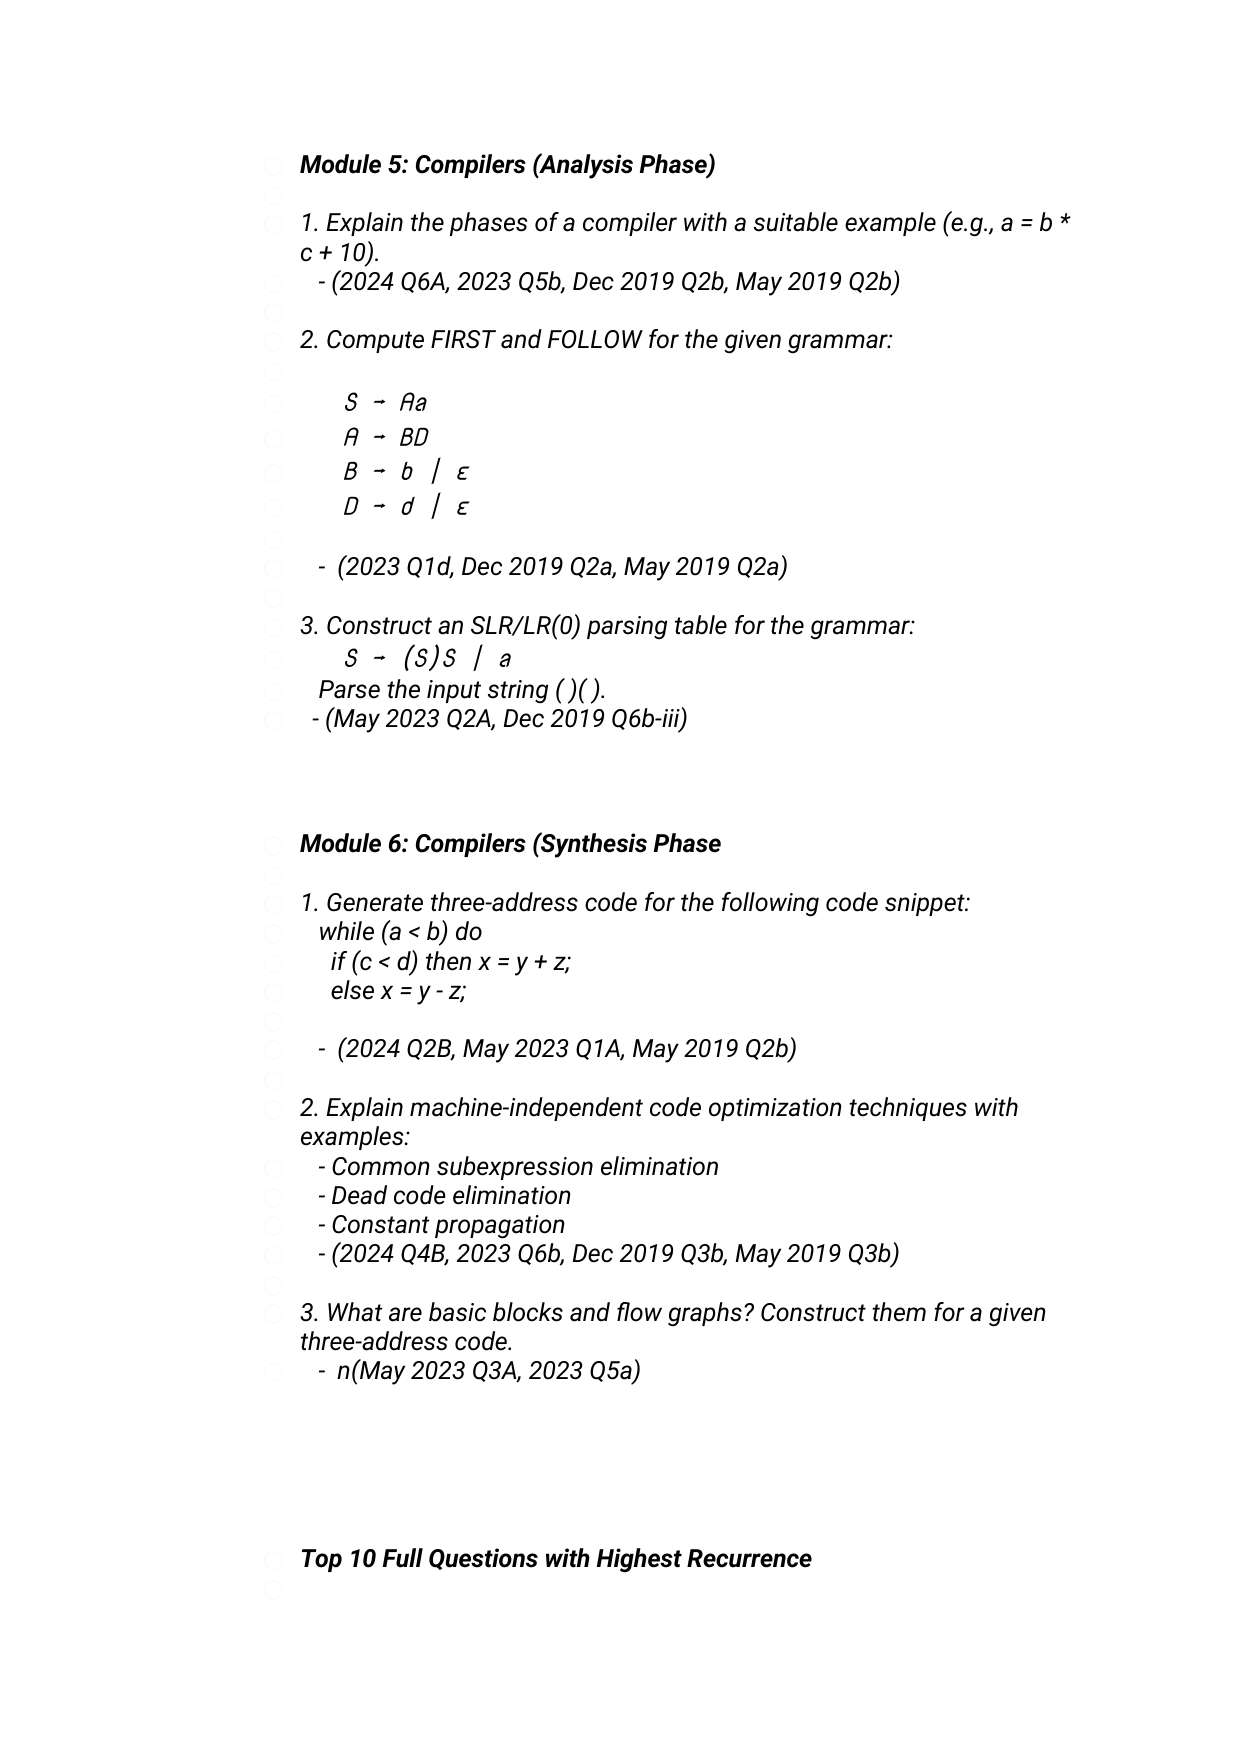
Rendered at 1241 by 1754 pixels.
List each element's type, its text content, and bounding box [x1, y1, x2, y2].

list else x = y - z; [262, 976, 1090, 1005]
list A → BD [262, 419, 1090, 454]
list 1. Generate three-address code for the following code snippet: [262, 888, 1090, 917]
list 1. Explain the phases of a compiler with a suitable example (e.g., a = b * c + 10). [262, 208, 1090, 267]
list - (2024 Q2B, May 2023 Q1A, May 2019 Q2b) [262, 1034, 1090, 1064]
list B → b | ε [262, 454, 1090, 488]
list while (a < b) do [262, 917, 1090, 947]
list D → d | ε [262, 488, 1090, 523]
list 2. Compute FIRST and FOLLOW for the given grammar: [262, 326, 1090, 355]
list - Common subexpression elimination [262, 1152, 1090, 1181]
list - (2023 Q1d, Dec 2019 Q2a, May 2019 Q2a) [262, 553, 1090, 582]
list 3. What are basic blocks and flow graphs? Construct them for a given three-address code. [262, 1298, 1090, 1357]
list Top 10 Full Questions with Highest Recurrence [262, 1544, 1090, 1574]
list - (May 2023 Q2A, Dec 2019 Q6b-iii) [262, 704, 1090, 734]
list - (2024 Q6A, 2023 Q5b, Dec 2019 Q2b, May 2019 Q2b) [262, 267, 1090, 296]
list S → Aa [262, 384, 1090, 419]
list Parse the input string ( )( ). [262, 675, 1090, 704]
list Module 6: Compilers (Synthesis Phase [262, 830, 1090, 859]
list - Constant propagation [262, 1210, 1090, 1239]
list - (2024 Q4B, 2023 Q6b, Dec 2019 Q3b, May 2019 Q3b) [262, 1239, 1090, 1269]
list if (c < d) then x = y + z; [262, 947, 1090, 976]
list 2. Explain machine-independent code optimization techniques with examples: [262, 1093, 1090, 1152]
list Module 5: Compilers (Analysis Phase) [262, 150, 1090, 179]
list 3. Construct an SLR/LR(0) parsing table for the grammar: [262, 611, 1090, 640]
list - Dead code elimination [262, 1181, 1090, 1210]
list S → (S)S | a [262, 640, 1090, 675]
list - n(May 2023 Q3A, 2023 Q5a) [262, 1357, 1090, 1386]
